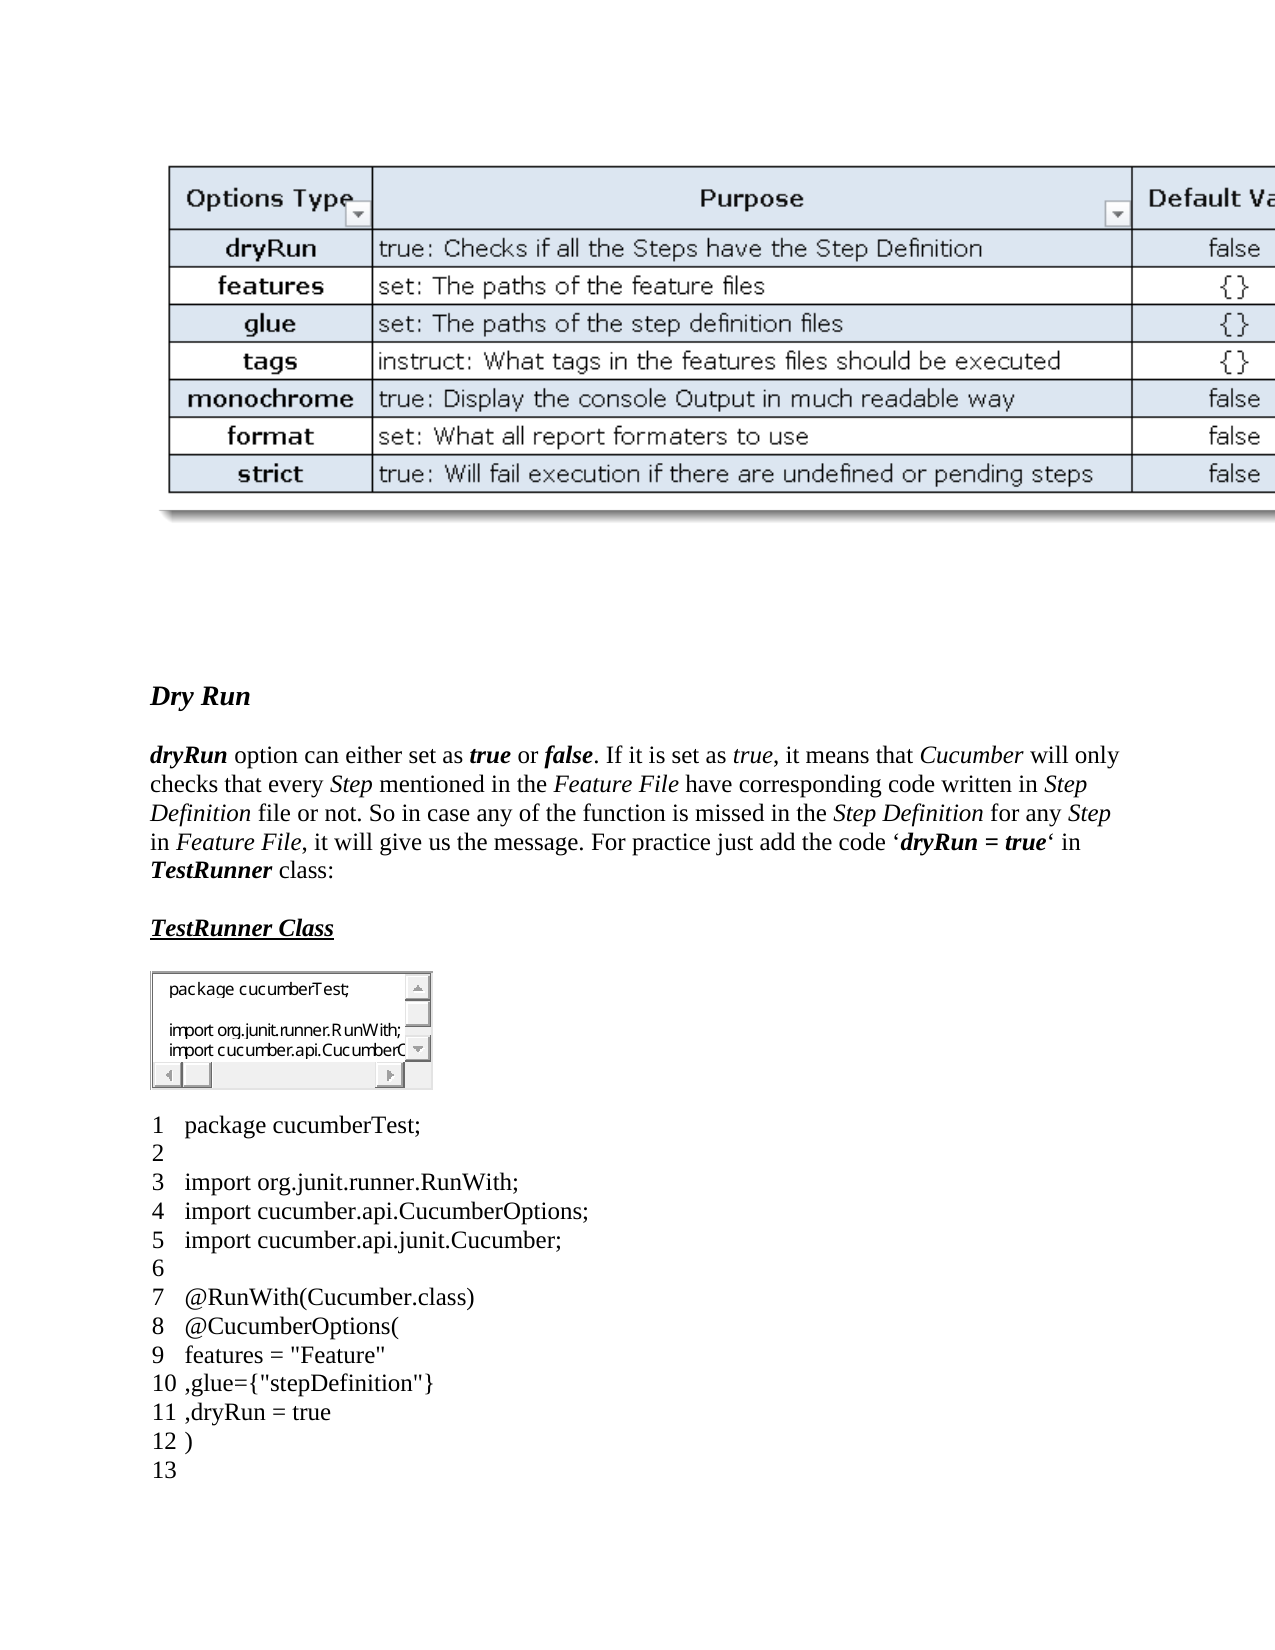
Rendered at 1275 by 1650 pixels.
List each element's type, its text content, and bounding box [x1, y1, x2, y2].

text TestRunner Class [150, 913, 1125, 942]
text dryRun option can either set as true or false. If it is set as true, it means that Cucumber will only checks that every Step mentioned in the Feature File have corresponding code written in Step Definition file or not. So in case any of the function is missed in the Step Definition for any Step in Feature File, it will give us the message. For practice just add the code ‘dryRun = true‘ in TestRunner class: [150, 740, 1125, 884]
picture [150, 150, 1275, 534]
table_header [183, 1108, 595, 1485]
text Dry Run [150, 679, 1125, 711]
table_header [150, 1108, 183, 1485]
